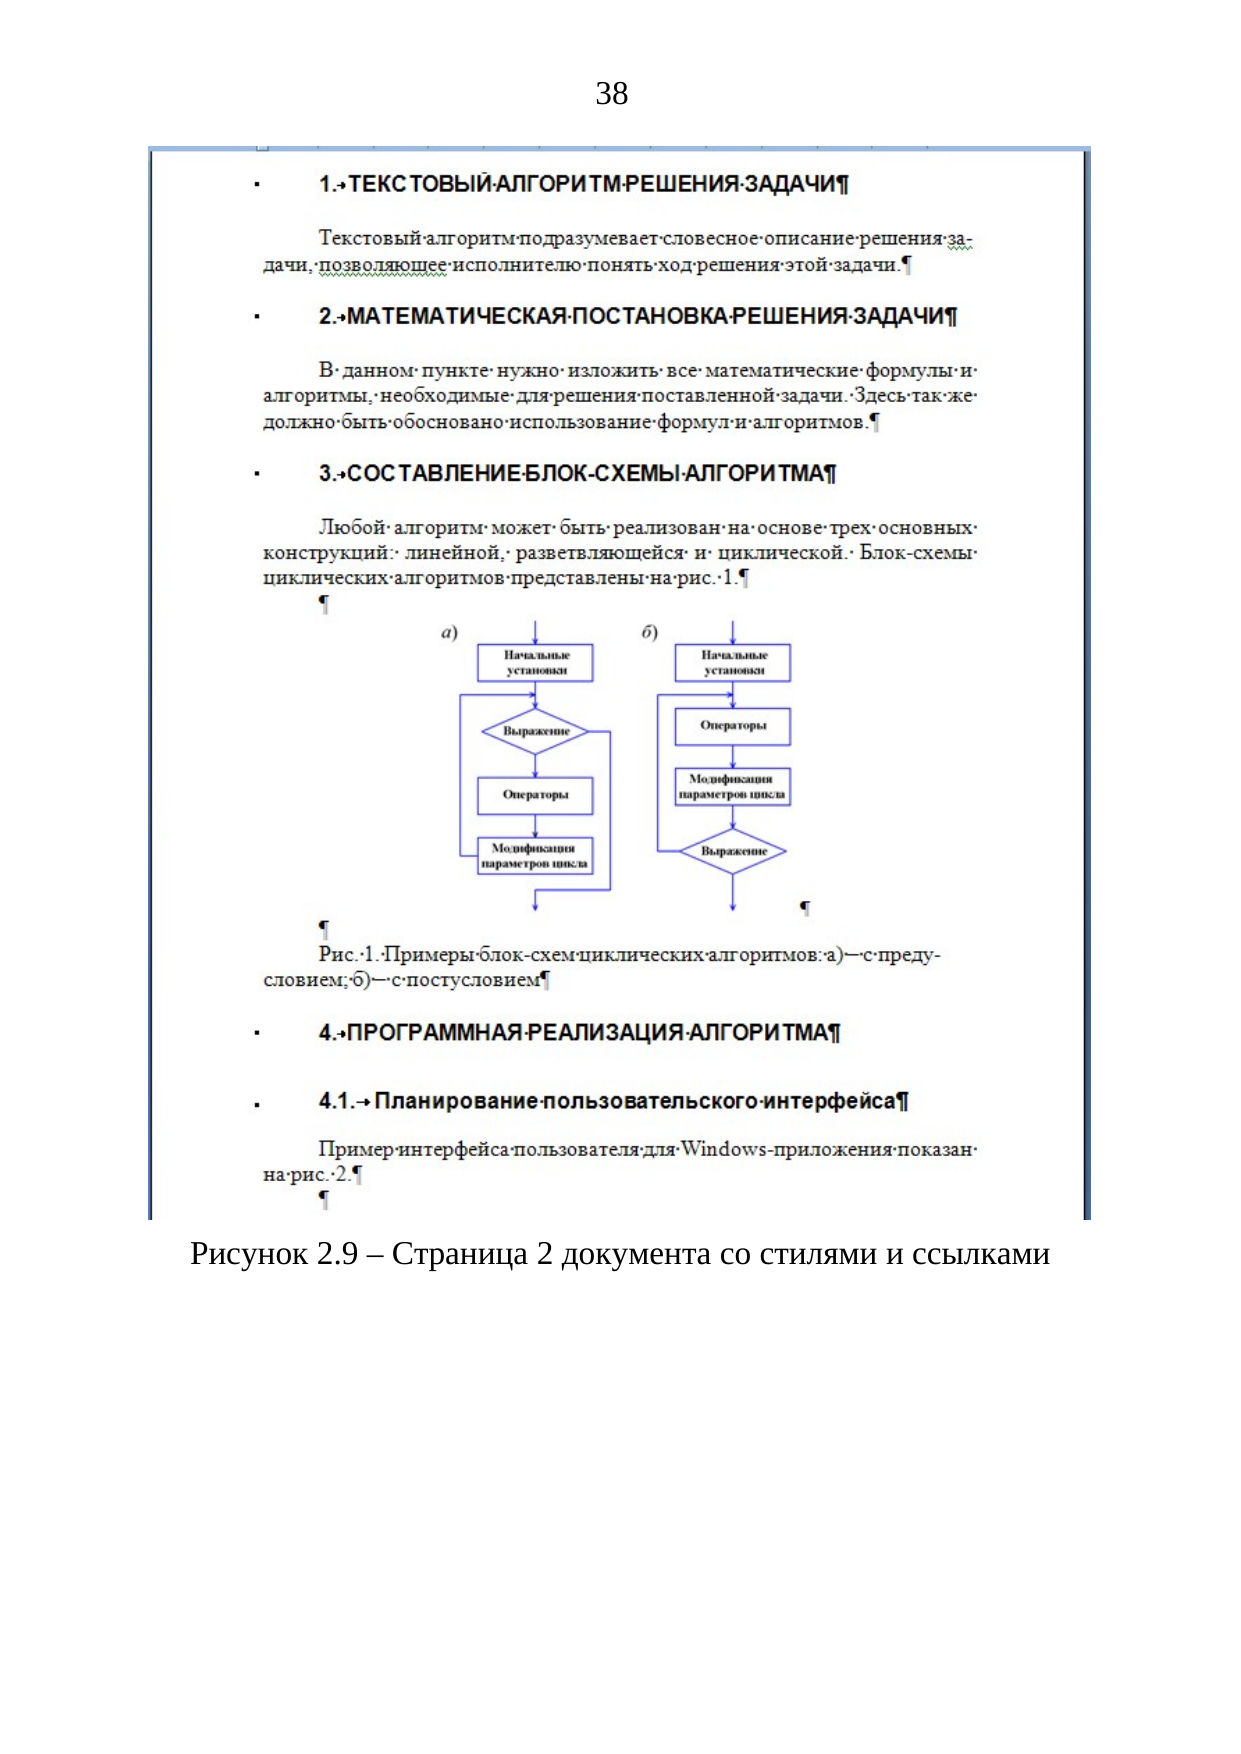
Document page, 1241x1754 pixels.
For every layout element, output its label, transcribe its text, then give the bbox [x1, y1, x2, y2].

picture [148, 146, 1091, 1220]
text Рисунок 2.9 – Страница 2 документа со стилями и ссылками [190, 1233, 1123, 1271]
